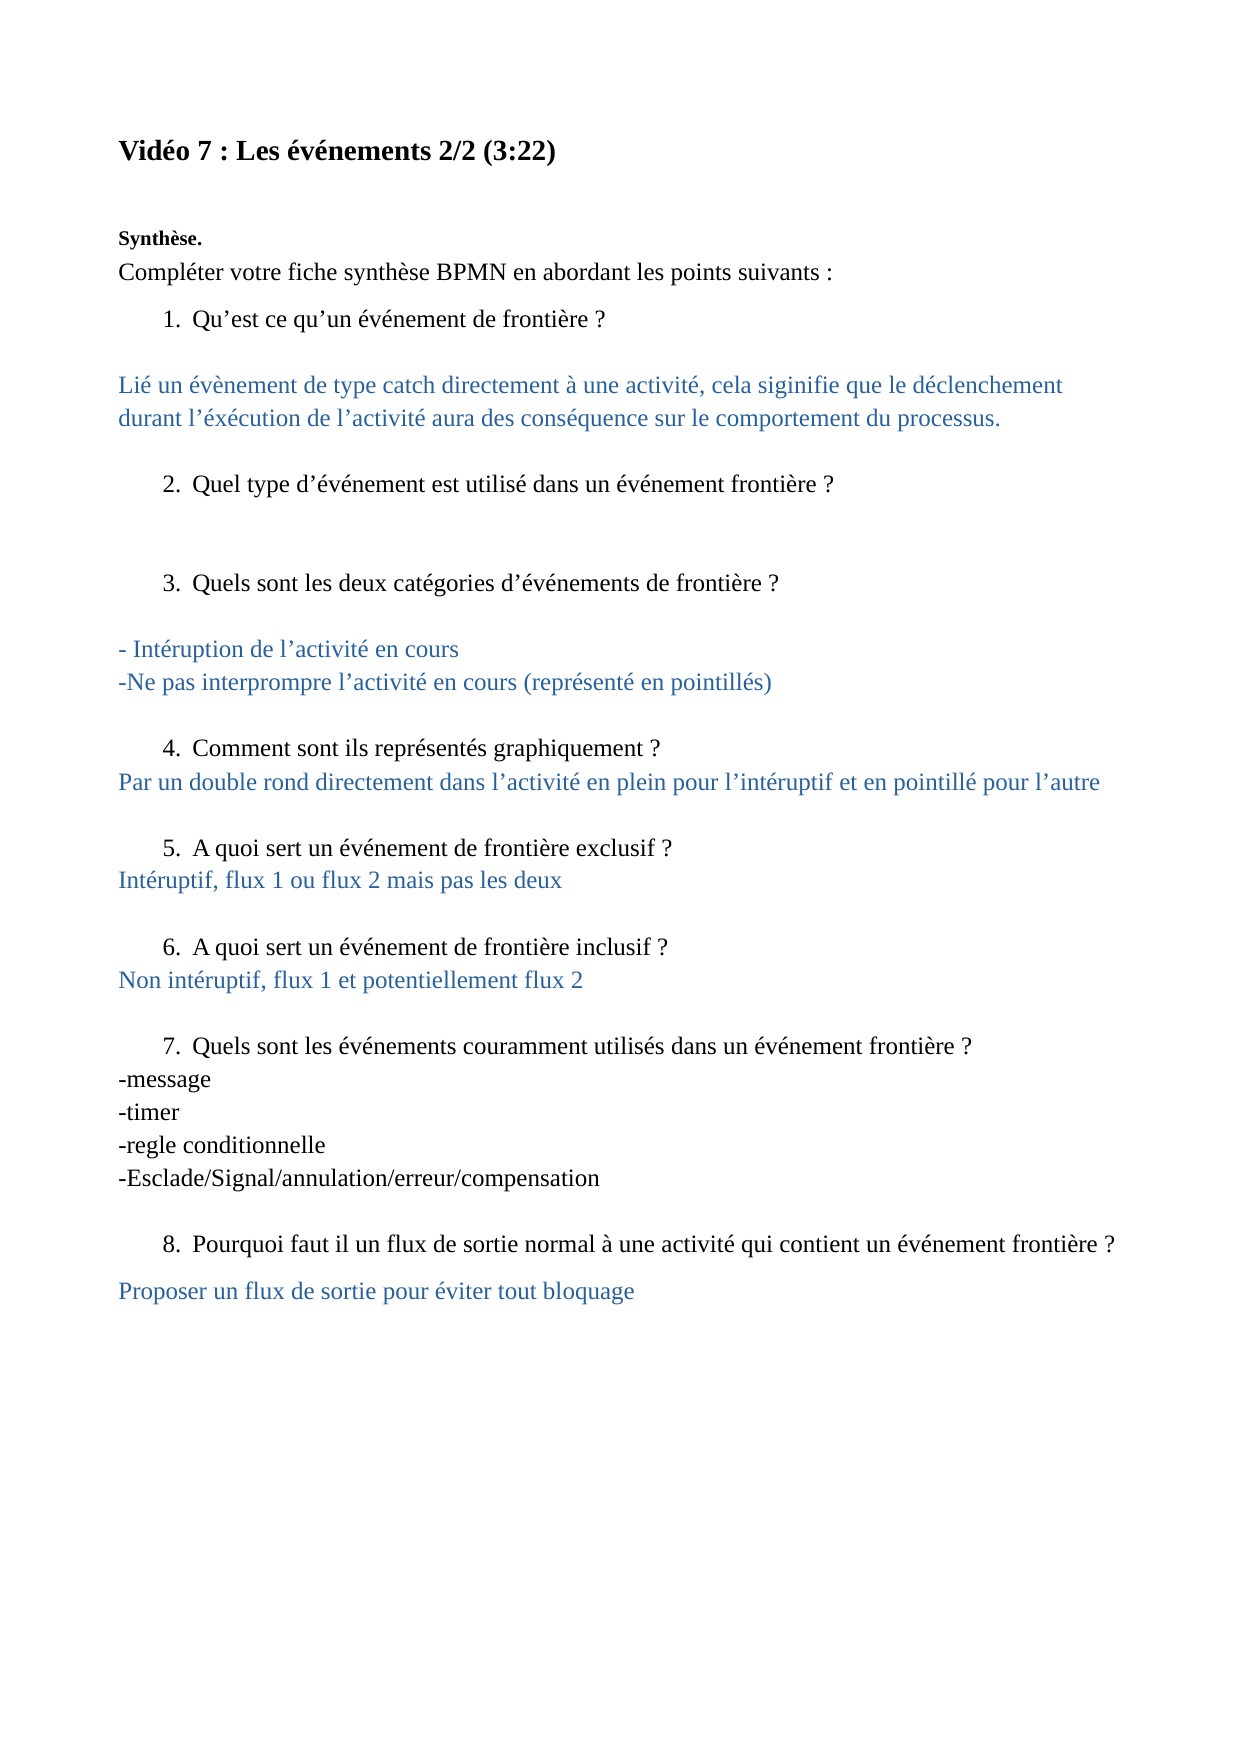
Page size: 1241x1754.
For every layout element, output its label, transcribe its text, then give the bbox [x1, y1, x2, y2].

list -Esclade/Signal/annulation/erreur/compensation [118, 1163, 1122, 1192]
list Quels sont les deux catégories d’événements de frontière ? [162, 568, 1122, 597]
text - Intéruption de l’activité en cours [118, 634, 1122, 663]
text Par un double rond directement dans l’activité en plein pour l’intéruptif et en pointillé pour l’autre [118, 767, 1122, 795]
list -timer [118, 1097, 1122, 1126]
list Non intéruptif, flux 1 et potentiellement flux 2 [118, 965, 1122, 993]
list Qu’est ce qu’un événement de frontière ? [162, 304, 1122, 333]
list Pourquoi faut il un flux de sortie normal à une activité qui contient un événement frontière ? [162, 1229, 1122, 1258]
subtitle Vidéo 7 : Les événements 2/2 (3:22) [118, 133, 1122, 166]
text Lié un évènement de type catch directement à une activité, cela siginifie que le déclenchement durant l’éxécution de l’activité aura des conséquence sur le comportement du processus. [118, 370, 1122, 432]
list Quel type d’événement est utilisé dans un événement frontière ? [162, 469, 1122, 498]
subtitle Synthèse. [118, 226, 1122, 250]
list Quels sont les événements couramment utilisés dans un événement frontière ? [162, 1031, 1122, 1059]
list A quoi sert un événement de frontière inclusif ? [162, 932, 1122, 960]
text -Ne pas interprompre l’activité en cours (représenté en pointillés) [118, 667, 1122, 696]
list Comment sont ils représentés graphiquement ? [162, 733, 1122, 762]
list A quoi sert un événement de frontière exclusif ? [162, 833, 1122, 861]
list Intéruptif, flux 1 ou flux 2 mais pas les deux [118, 866, 1122, 894]
text Proposer un flux de sortie pour éviter tout bloquage [118, 1276, 1122, 1305]
list -message [118, 1064, 1122, 1092]
list -regle conditionnelle [118, 1130, 1122, 1158]
text Compléter votre fiche synthèse BPMN en abordant les points suivants : [118, 257, 1122, 285]
